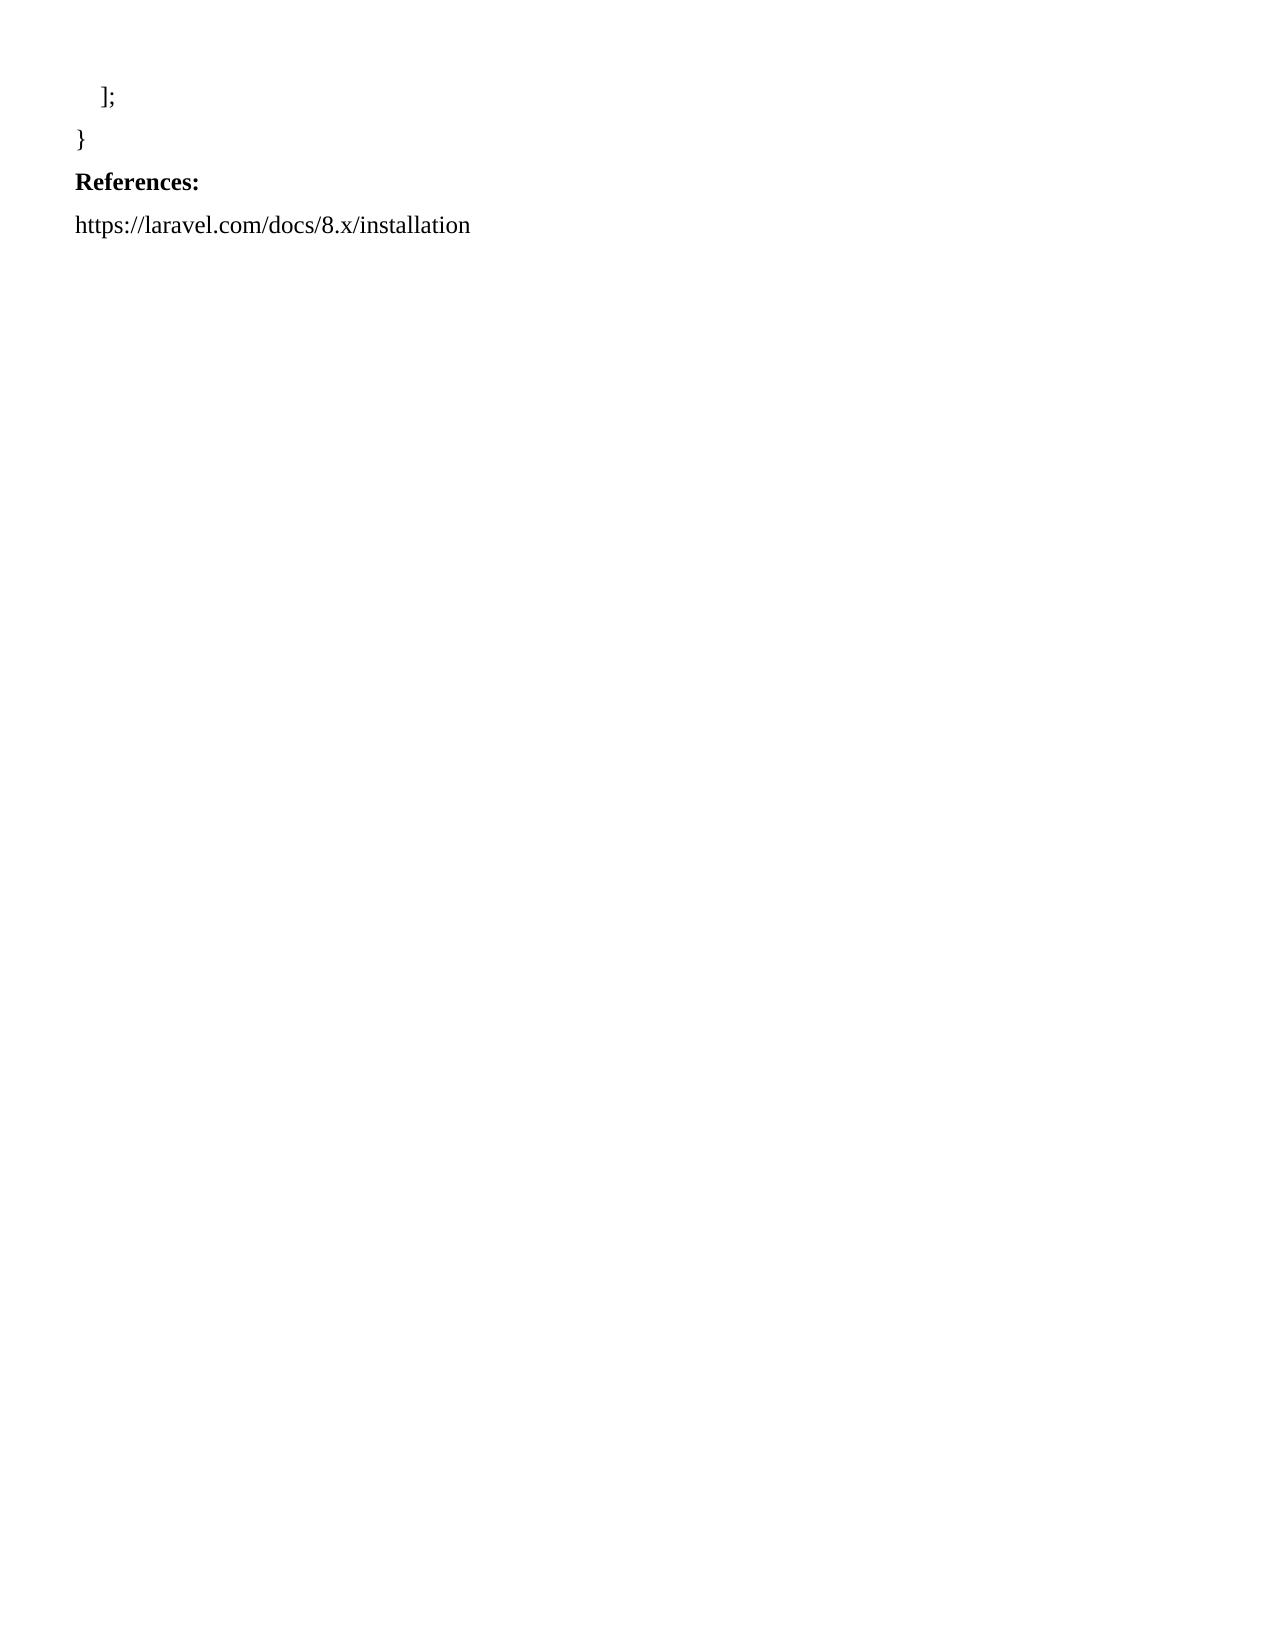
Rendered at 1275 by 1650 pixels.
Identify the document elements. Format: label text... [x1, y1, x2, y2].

text ]; [75, 81, 1200, 110]
text https://laravel.com/docs/8.x/installation [75, 210, 1200, 239]
text References: [75, 167, 1200, 196]
text } [75, 124, 1200, 153]
